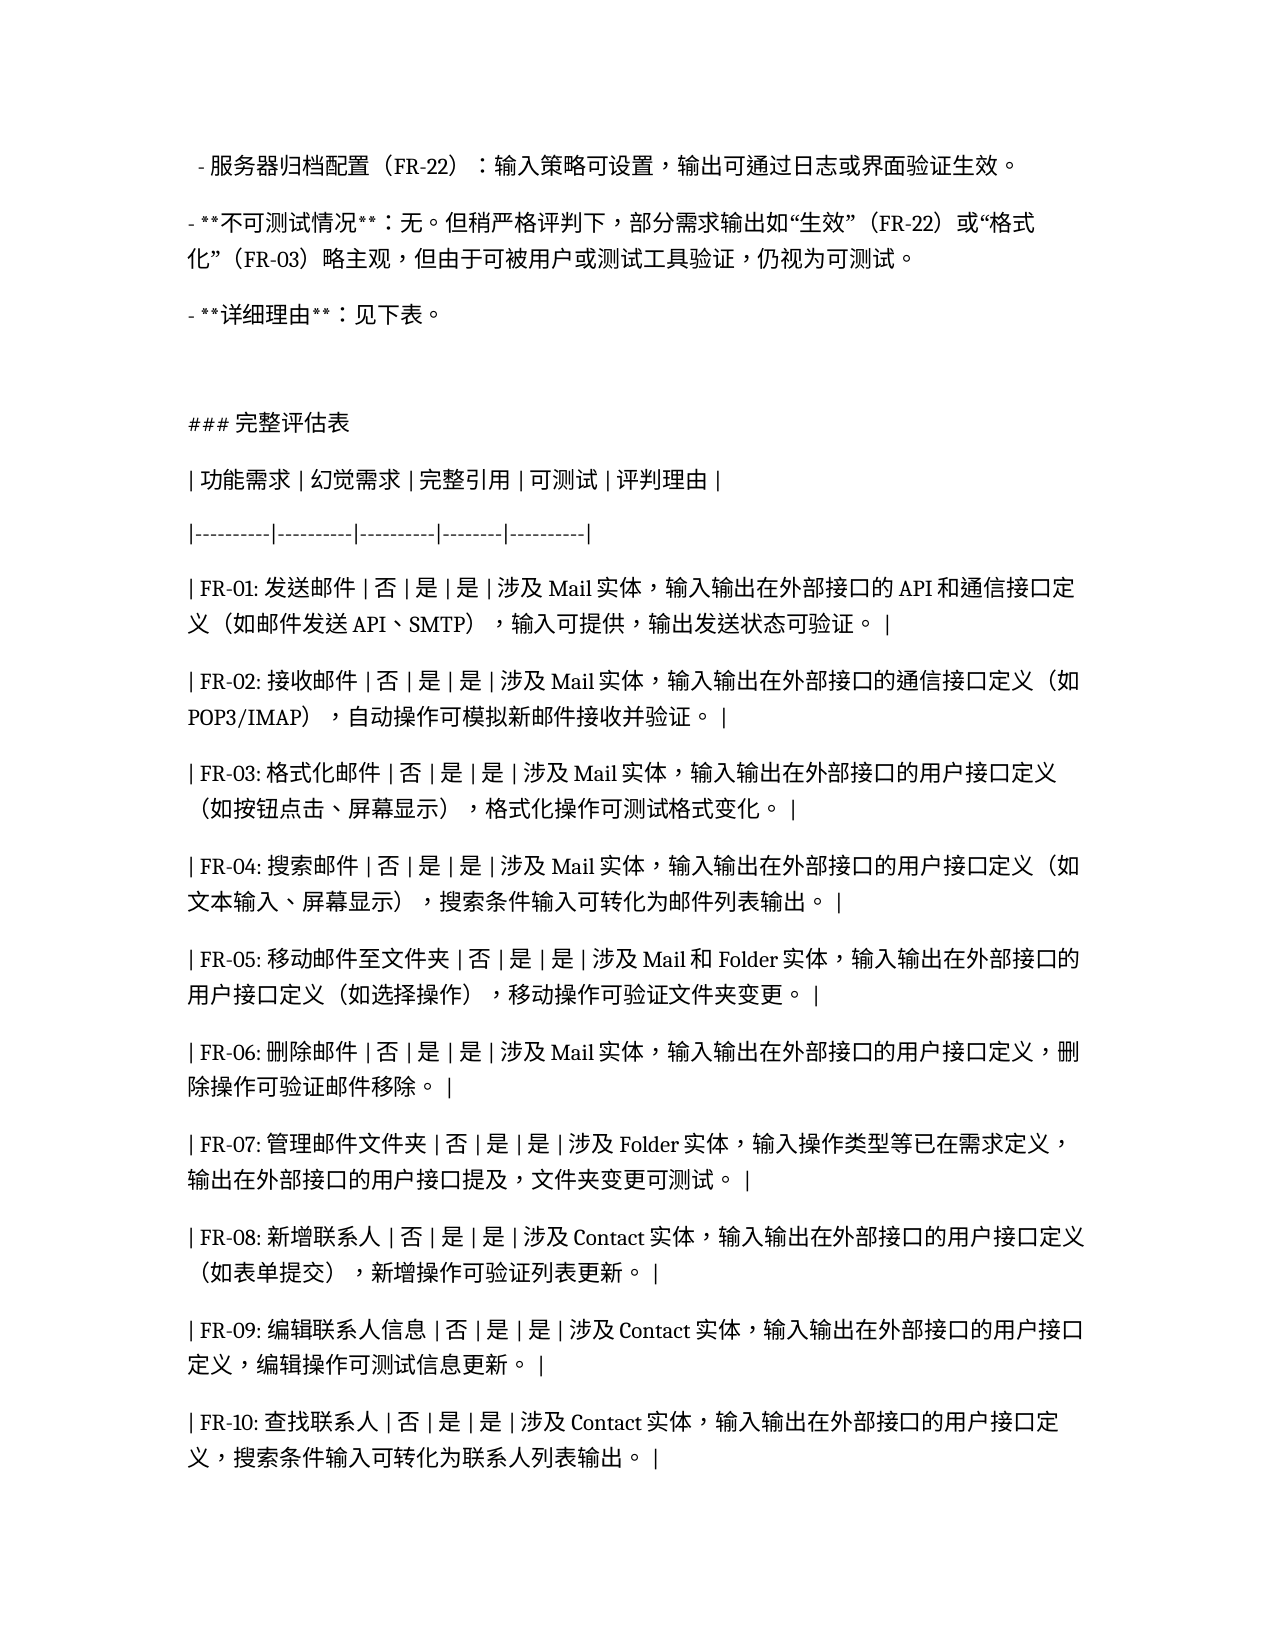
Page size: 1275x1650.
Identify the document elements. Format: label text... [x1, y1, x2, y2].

text | FR-06: 删除邮件 | 否 | 是 | 是 | 涉及Mail实体，输入输出在外部接口的用户接口定义，删除操作可验证邮件移除。 | [187, 1035, 1087, 1103]
text | FR-03: 格式化邮件 | 否 | 是 | 是 | 涉及Mail实体，输入输出在外部接口的用户接口定义（如按钮点击、屏幕显示），格式化操作可测试格式变化。 | [187, 757, 1087, 824]
text | FR-01: 发送邮件 | 否 | 是 | 是 | 涉及Mail实体，输入输出在外部接口的API和通信接口定义（如邮件发送API、SMTP），输入可提供，输出发送状态可验证。 | [187, 572, 1087, 639]
text | 功能需求 | 幻觉需求 | 完整引用 | 可测试 | 评判理由 | [187, 464, 1087, 495]
text |----------|----------|----------|--------|----------| [187, 521, 1087, 547]
text | FR-02: 接收邮件 | 否 | 是 | 是 | 涉及Mail实体，输入输出在外部接口的通信接口定义（如POP3/IMAP），自动操作可模拟新邮件接收并验证。 | [187, 664, 1087, 732]
text | FR-07: 管理邮件文件夹 | 否 | 是 | 是 | 涉及Folder实体，输入操作类型等已在需求定义，输出在外部接口的用户接口提及，文件夹变更可测试。 | [187, 1128, 1087, 1195]
text | FR-04: 搜索邮件 | 否 | 是 | 是 | 涉及Mail实体，输入输出在外部接口的用户接口定义（如文本输入、屏幕显示），搜索条件输入可转化为邮件列表输出。 | [187, 850, 1087, 917]
text | FR-05: 移动邮件至文件夹 | 否 | 是 | 是 | 涉及Mail和Folder实体，输入输出在外部接口的用户接口定义（如选择操作），移动操作可验证文件夹变更。 | [187, 943, 1087, 1010]
text | FR-08: 新增联系人 | 否 | 是 | 是 | 涉及Contact实体，输入输出在外部接口的用户接口定义（如表单提交），新增操作可验证列表更新。 | [187, 1221, 1087, 1288]
text ### 完整评估表 [187, 407, 1087, 438]
text | FR-09: 编辑联系人信息 | 否 | 是 | 是 | 涉及Contact实体，输入输出在外部接口的用户接口定义，编辑操作可测试信息更新。 | [187, 1313, 1087, 1381]
text | FR-10: 查找联系人 | 否 | 是 | 是 | 涉及Contact实体，输入输出在外部接口的用户接口定义，搜索条件输入可转化为联系人列表输出。 | [187, 1406, 1087, 1473]
text - **详细理由**：见下表。 [187, 299, 1087, 331]
text - 服务器归档配置（FR-22）：输入策略可设置，输出可通过日志或界面验证生效。 [187, 150, 1087, 181]
text - **不可测试情况**：无。但稍严格评判下，部分需求输出如“生效”（FR-22）或“格式化”（FR-03）略主观，但由于可被用户或测试工具验证，仍视为可测试。 [187, 207, 1087, 274]
